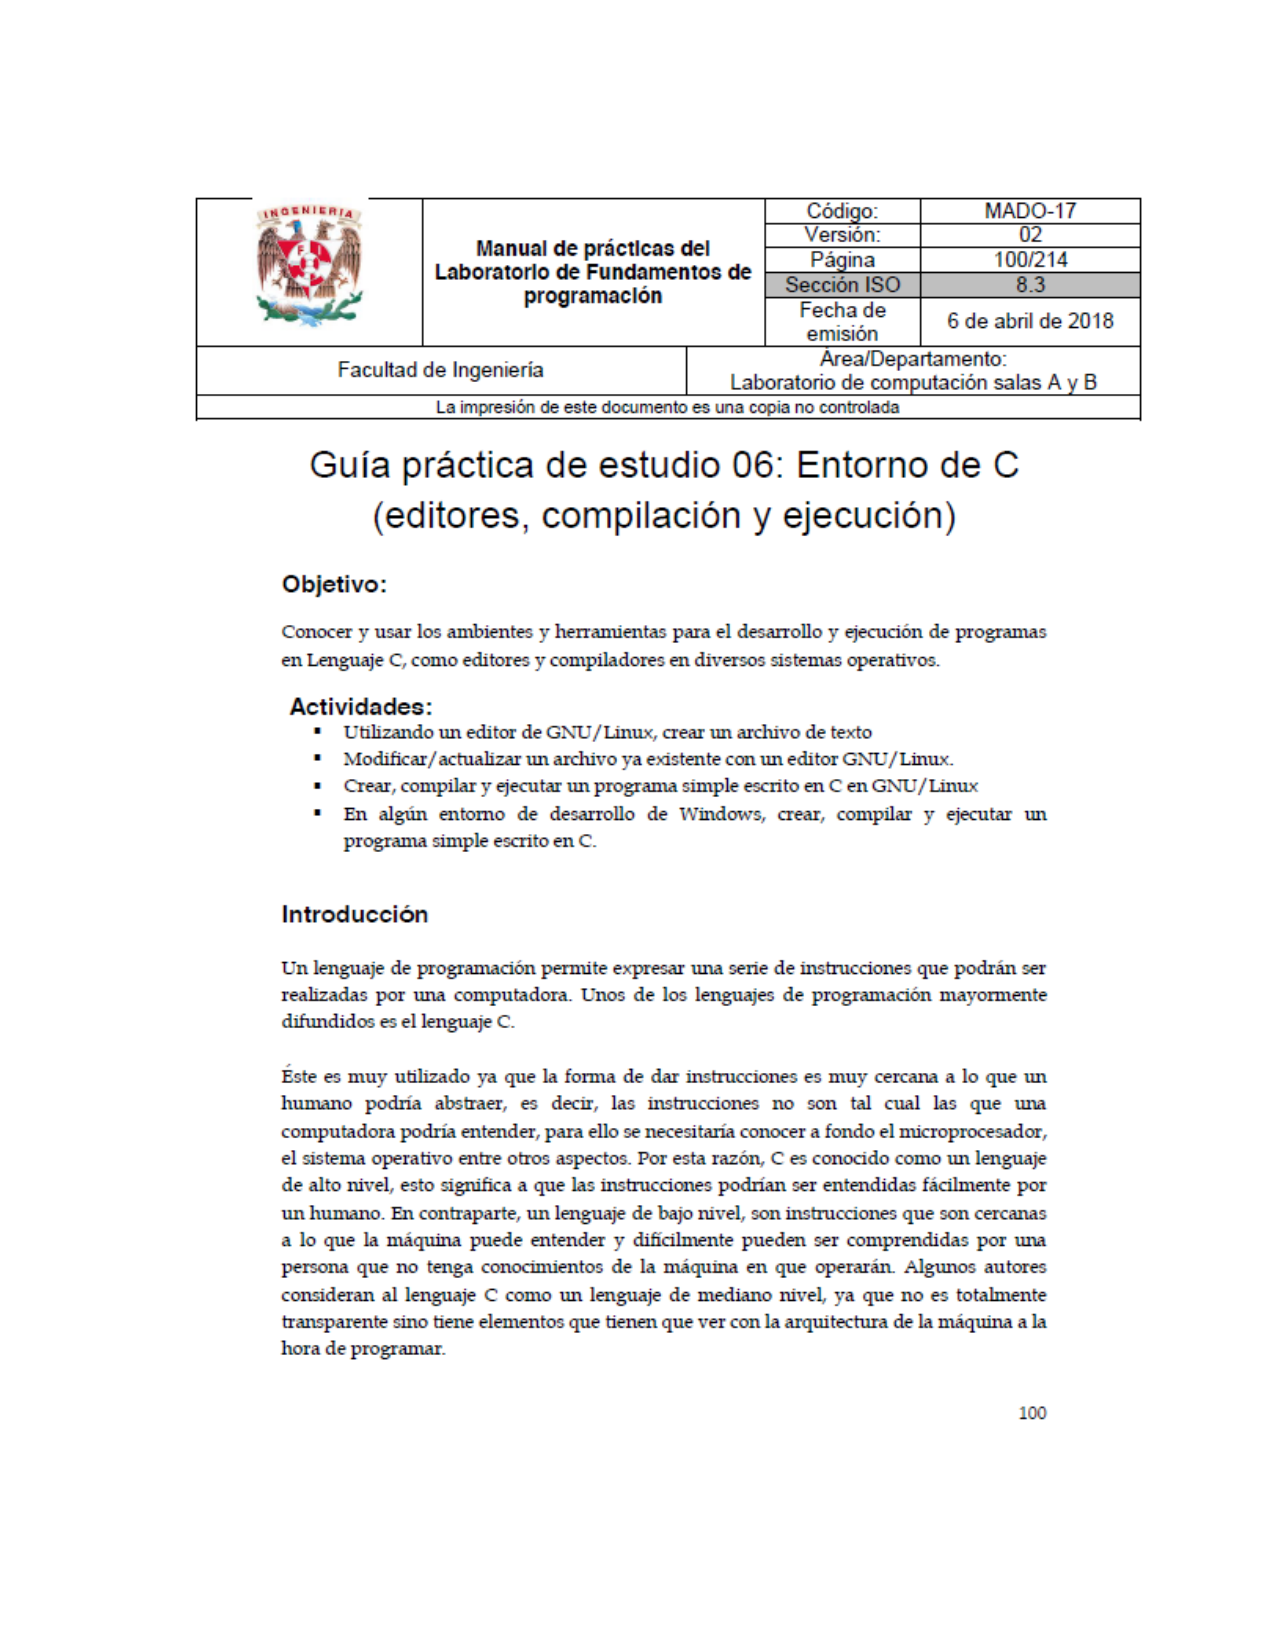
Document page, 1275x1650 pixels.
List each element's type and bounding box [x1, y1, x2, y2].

picture [150, 150, 1183, 1496]
